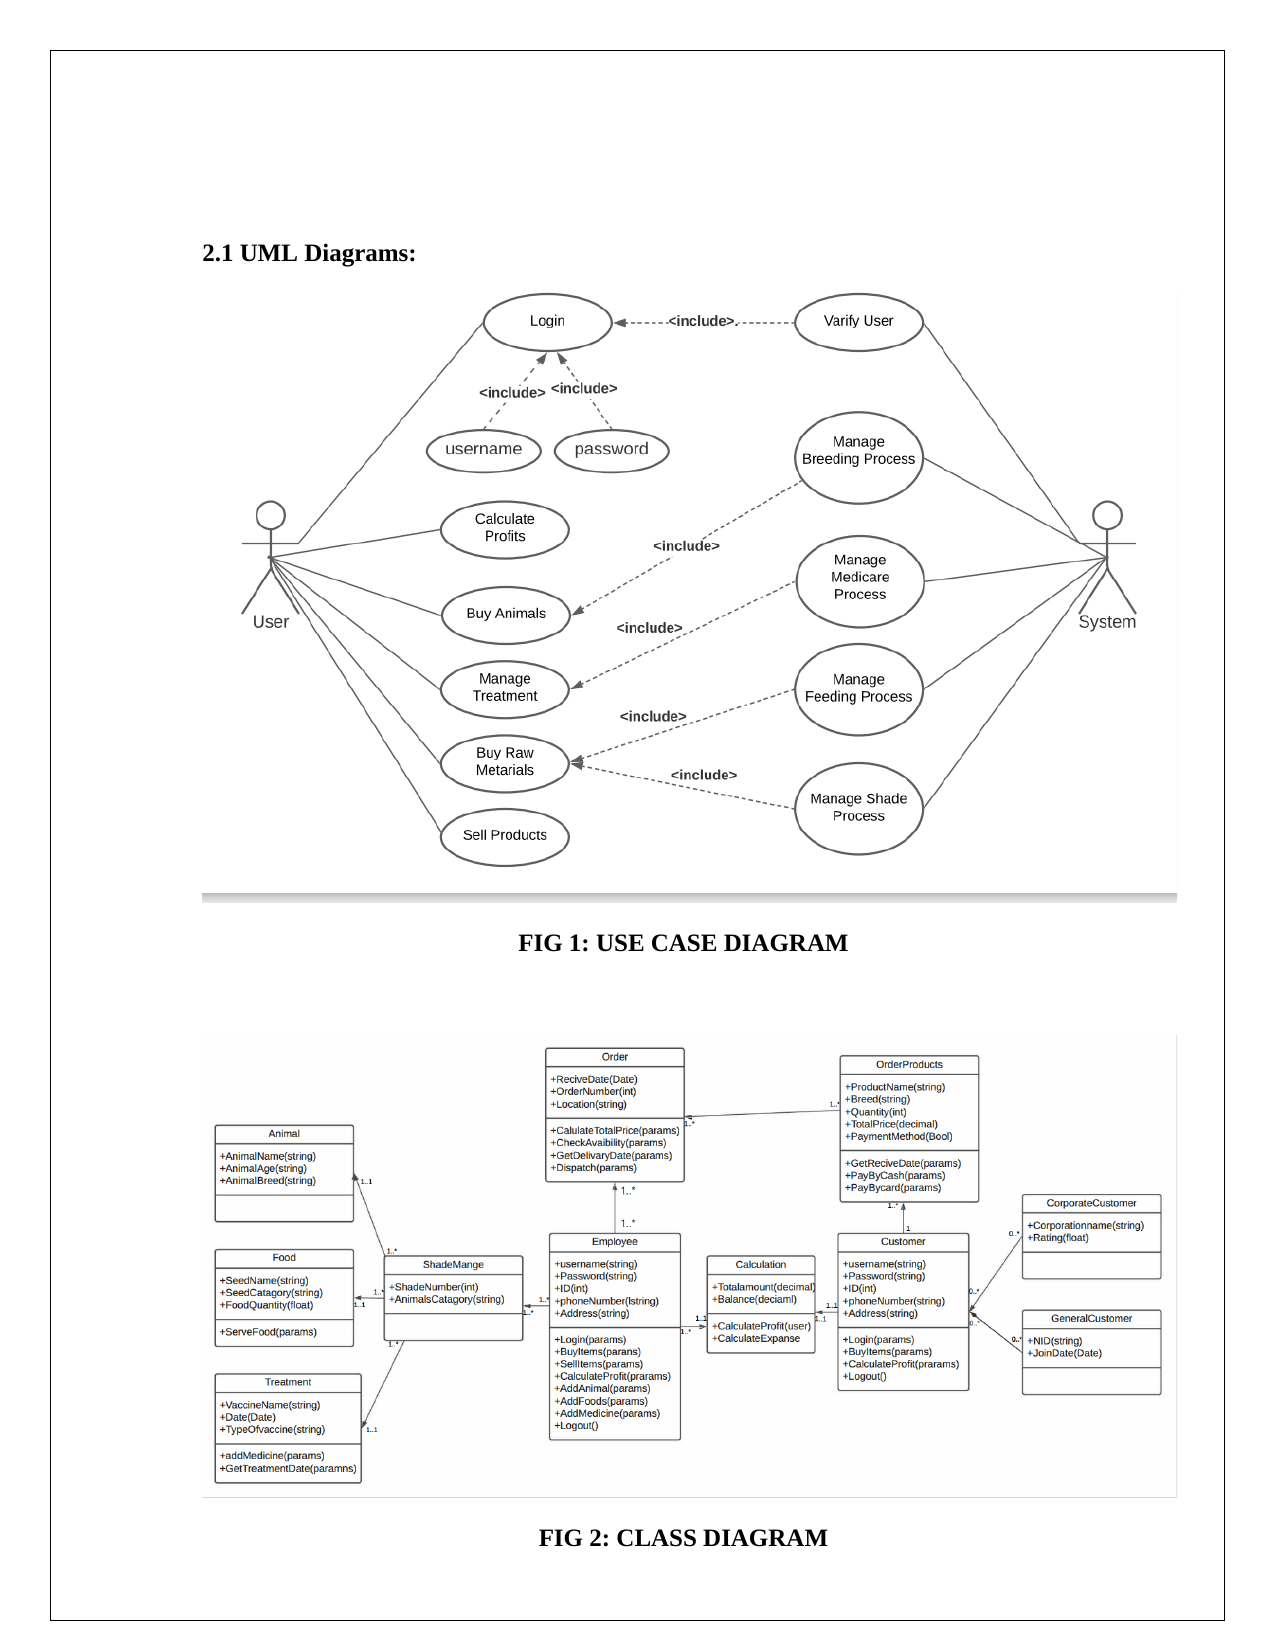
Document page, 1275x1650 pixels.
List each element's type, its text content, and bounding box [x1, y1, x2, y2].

text FIG 1: USE CASE DIAGRAM [127, 928, 1164, 957]
picture [202, 1035, 1178, 1498]
picture [202, 292, 1178, 903]
text FIG 2: CLASS DIAGRAM [127, 1523, 1164, 1552]
text 2.1 UML Diagrams: [127, 238, 1164, 267]
